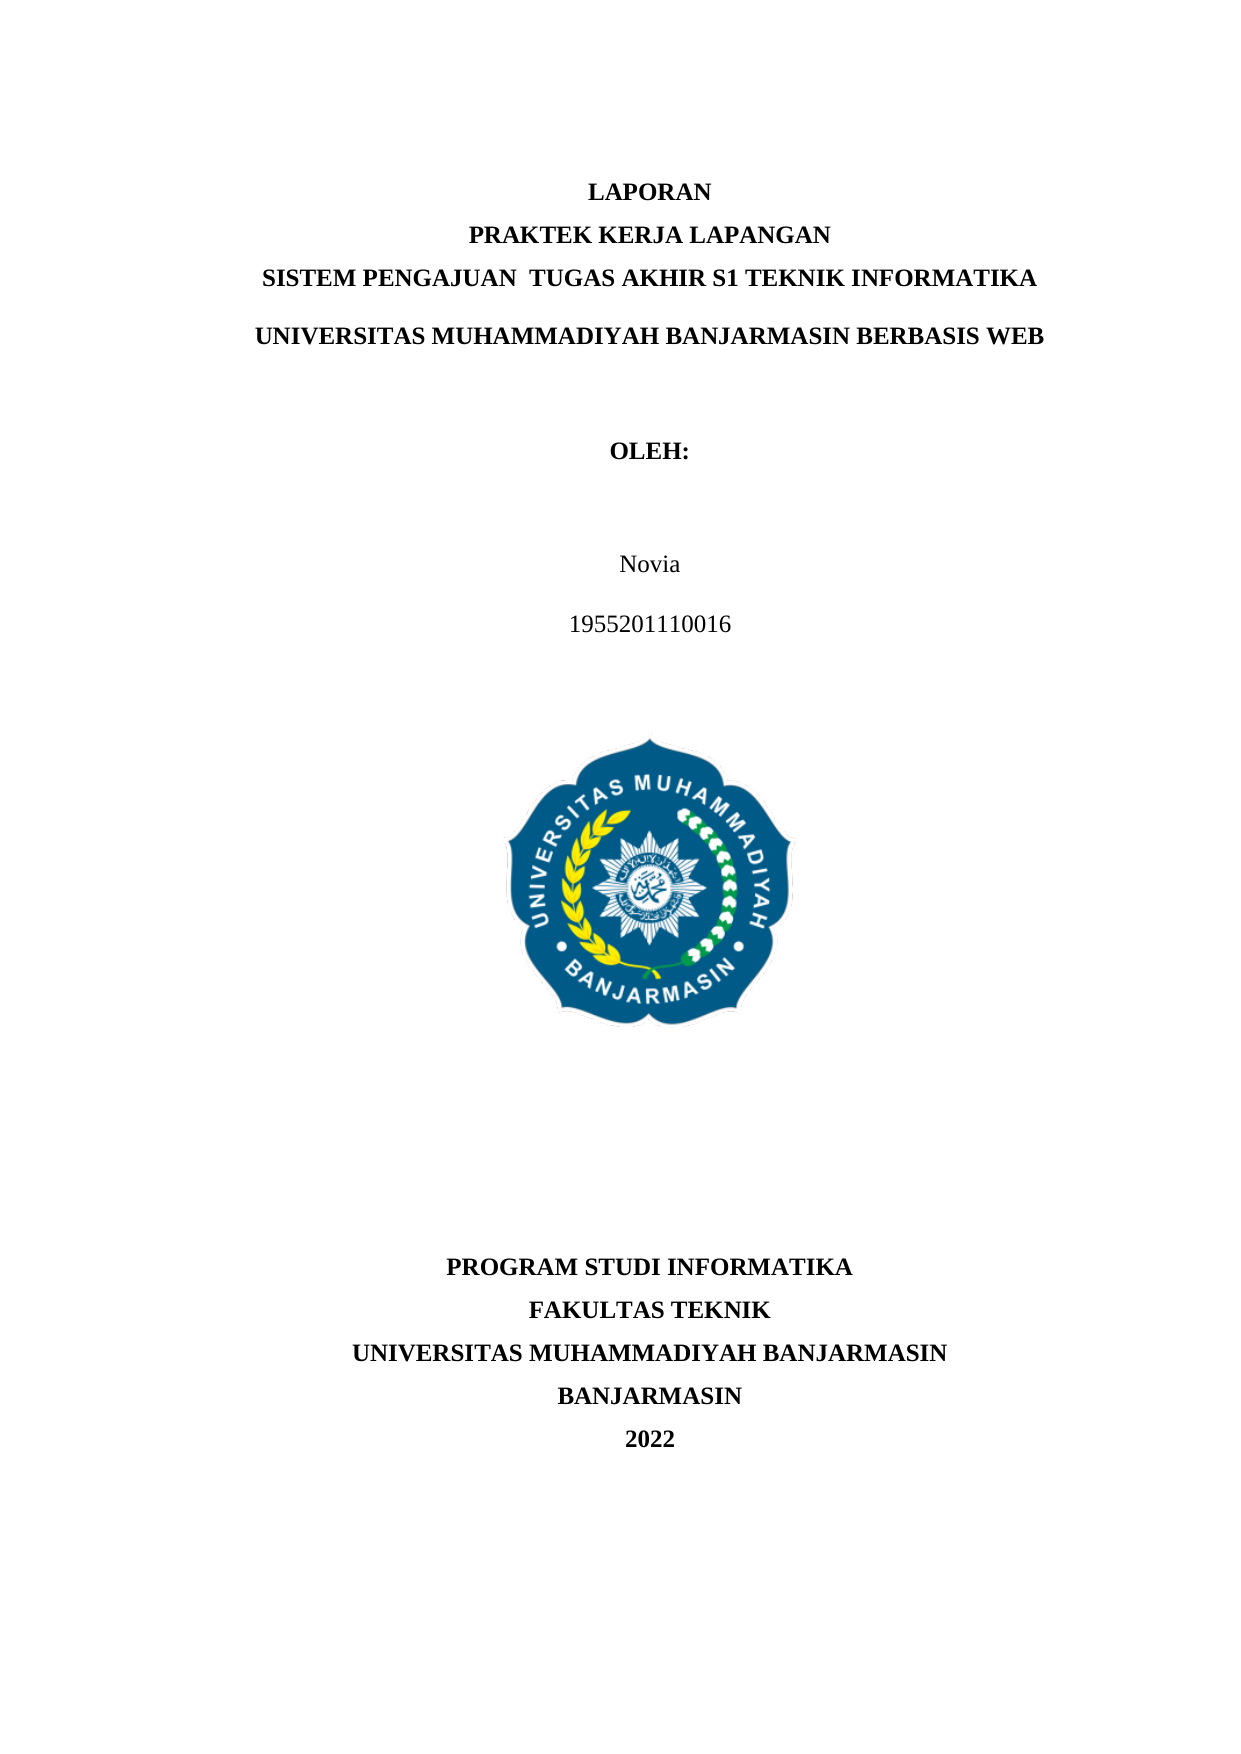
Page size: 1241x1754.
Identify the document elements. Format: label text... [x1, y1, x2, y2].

text 2022 [236, 1424, 1063, 1453]
text OLEH: [236, 436, 1063, 465]
text PROGRAM STUDI INFORMATIKA [236, 1252, 1063, 1281]
text BANJARMASIN [236, 1381, 1063, 1410]
text FAKULTAS TEKNIK [236, 1295, 1063, 1324]
text SISTEM PENGAJUAN TUGAS AKHIR S1 TEKNIK INFORMATIKA UNIVERSITAS MUHAMMADIYAH BANJARMASIN BERBASIS WEB [236, 263, 1063, 350]
picture [502, 732, 797, 1028]
text UNIVERSITAS MUHAMMADIYAH BANJARMASIN [236, 1338, 1063, 1367]
text PRAKTEK KERJA LAPANGAN [236, 220, 1063, 249]
text LAPORAN [236, 177, 1063, 206]
